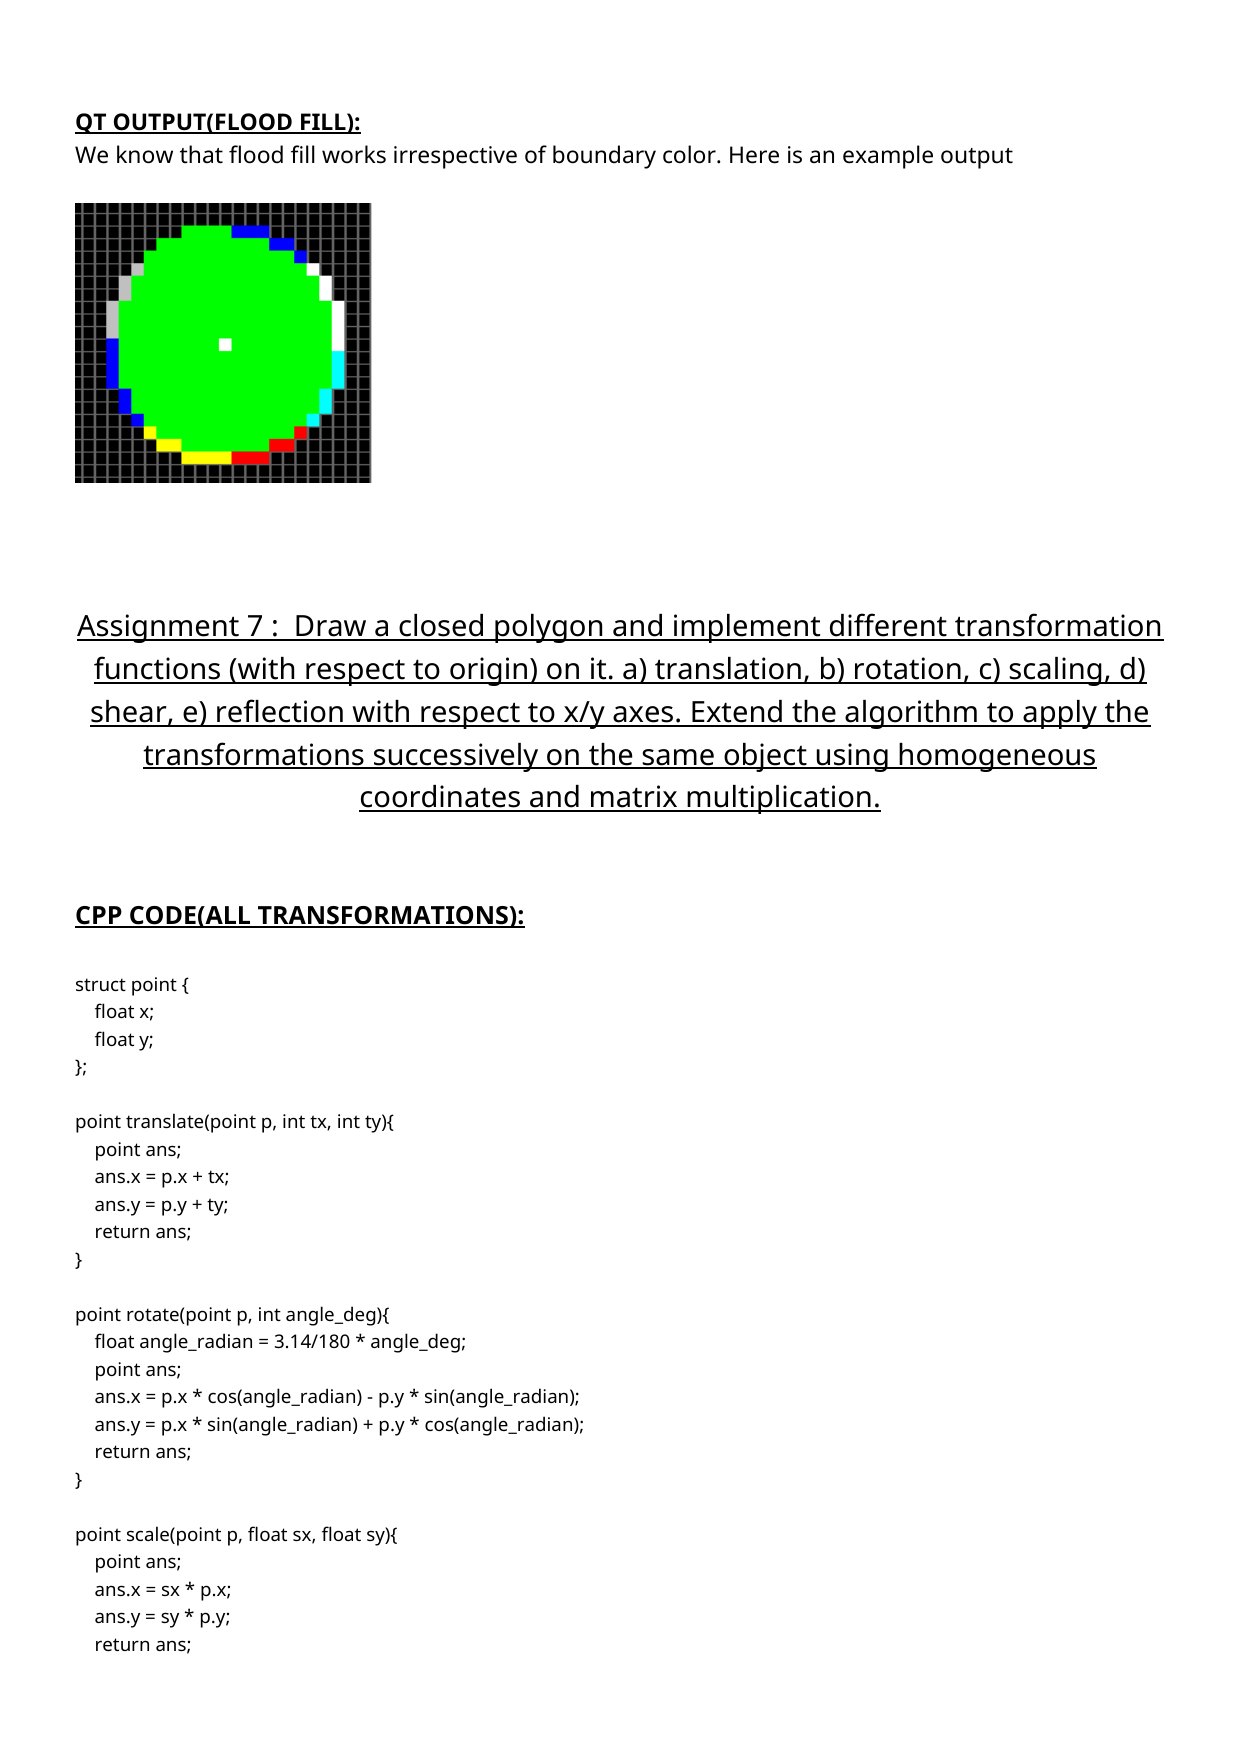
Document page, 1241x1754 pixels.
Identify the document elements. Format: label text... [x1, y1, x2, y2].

text QT OUTPUT(FLOOD FILL): [75, 106, 1165, 137]
text ans.x = p.x + tx; [75, 1163, 1165, 1189]
text struct point { [75, 971, 1165, 996]
text ans.y = p.y + ty; [75, 1191, 1165, 1216]
text point rotate(point p, int angle_deg){ [75, 1301, 1165, 1326]
text } [75, 1466, 1165, 1491]
text We know that flood fill works irrespective of boundary color. Here is an example output [75, 139, 1165, 171]
text Assignment 7 : Draw a closed polygon and implement different transformation functions (with respect to origin) on it. a) translation, b) rotation, c) scaling, d) shear, e) reflection with respect to x/y axes. Extend the algorithm to apply the transformations successively on the same object using homogeneous coordinates and matrix multiplication. [75, 605, 1165, 816]
text ans.x = p.x * cos(angle_radian) - p.y * sin(angle_radian); [75, 1383, 1165, 1409]
text return ans; [75, 1631, 1165, 1656]
text point ans; [75, 1548, 1165, 1574]
text return ans; [75, 1218, 1165, 1244]
text ans.y = p.x * sin(angle_radian) + p.y * cos(angle_radian); [75, 1411, 1165, 1436]
text return ans; [75, 1438, 1165, 1464]
text ans.y = sy * p.y; [75, 1603, 1165, 1629]
text float x; [75, 998, 1165, 1024]
text point scale(point p, float sx, float sy){ [75, 1521, 1165, 1546]
text CPP CODE(ALL TRANSFORMATIONS): [75, 897, 1165, 931]
text float angle_radian = 3.14/180 * angle_deg; [75, 1328, 1165, 1354]
text float y; [75, 1026, 1165, 1051]
text } [75, 1246, 1165, 1271]
text ans.x = sx * p.x; [75, 1576, 1165, 1601]
text point ans; [75, 1356, 1165, 1381]
text point translate(point p, int tx, int ty){ [75, 1108, 1165, 1134]
text point ans; [75, 1136, 1165, 1161]
text }; [75, 1053, 1165, 1079]
picture [75, 203, 372, 483]
